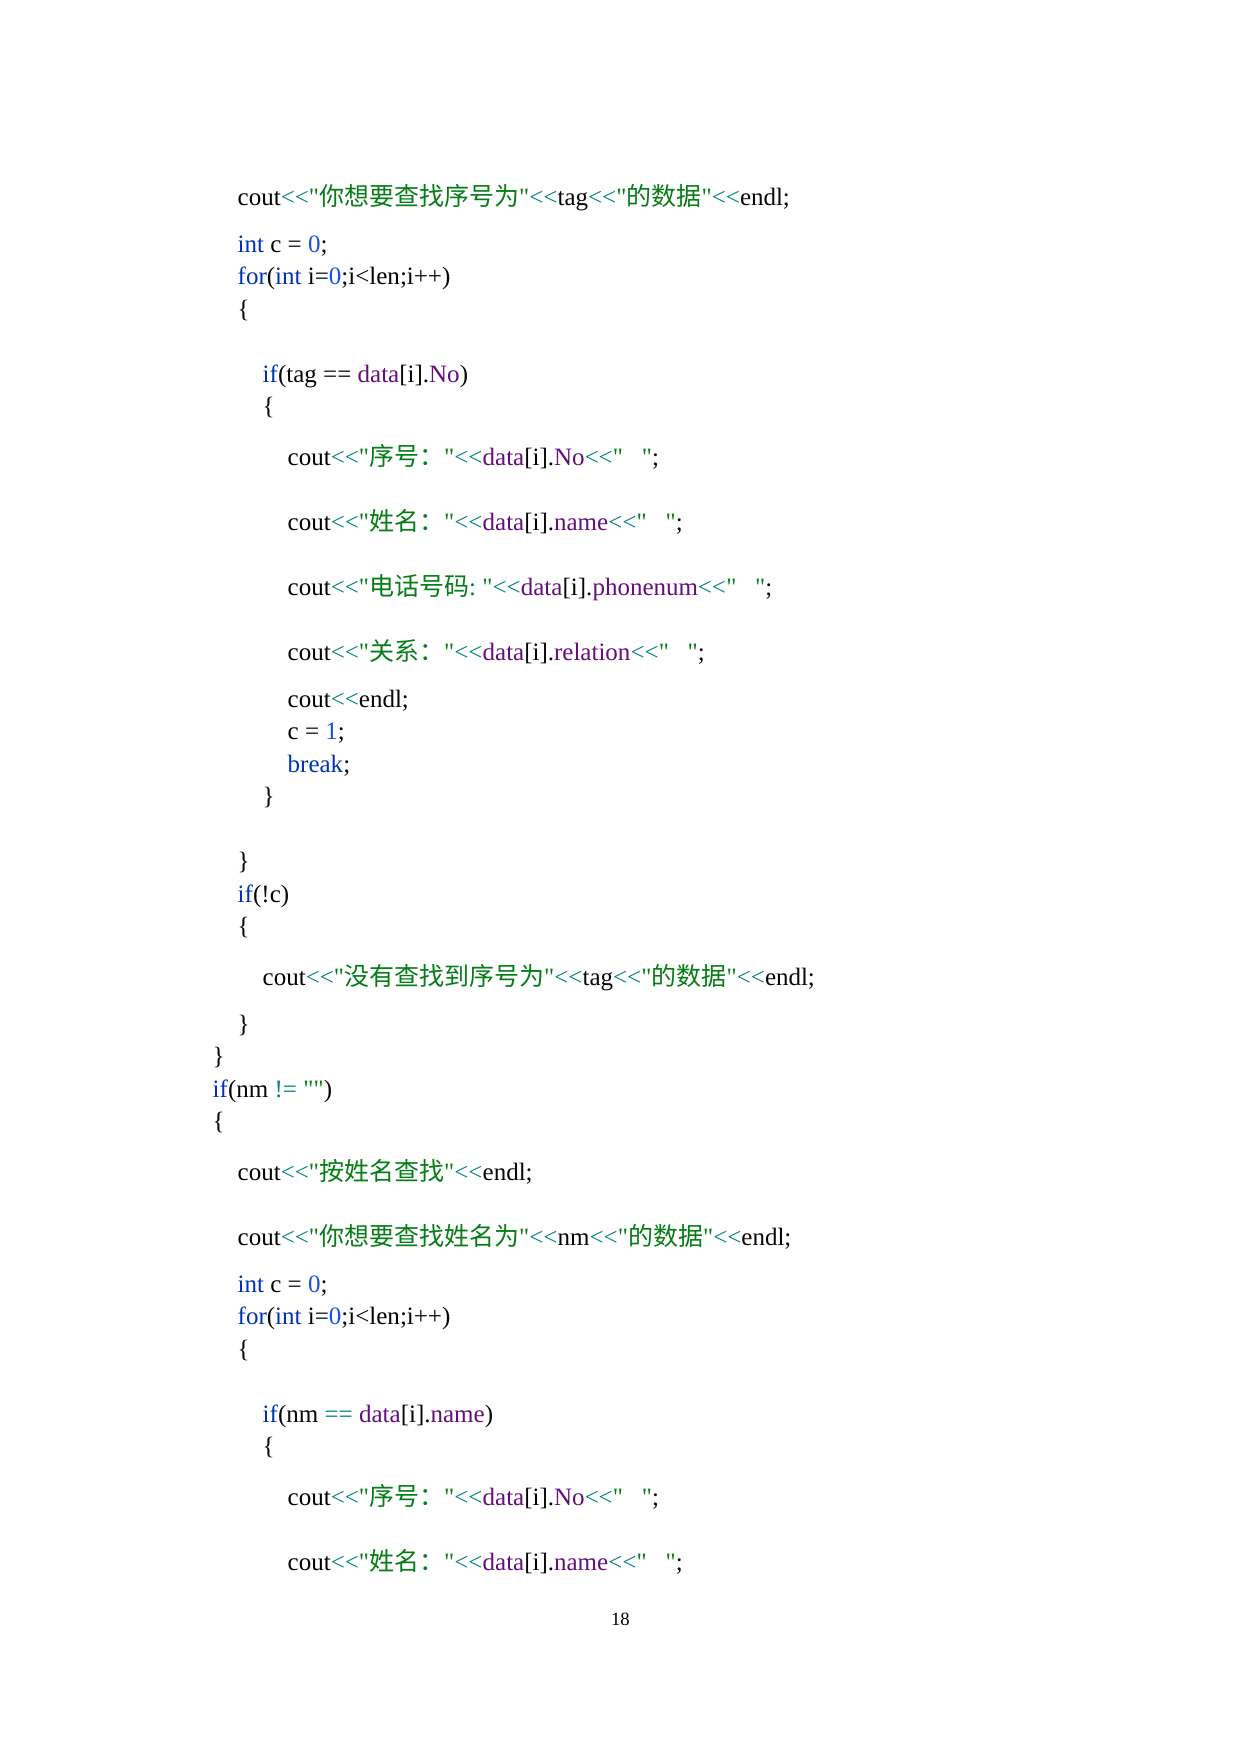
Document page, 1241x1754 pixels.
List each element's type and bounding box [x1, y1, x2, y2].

text [187, 162, 1053, 1592]
